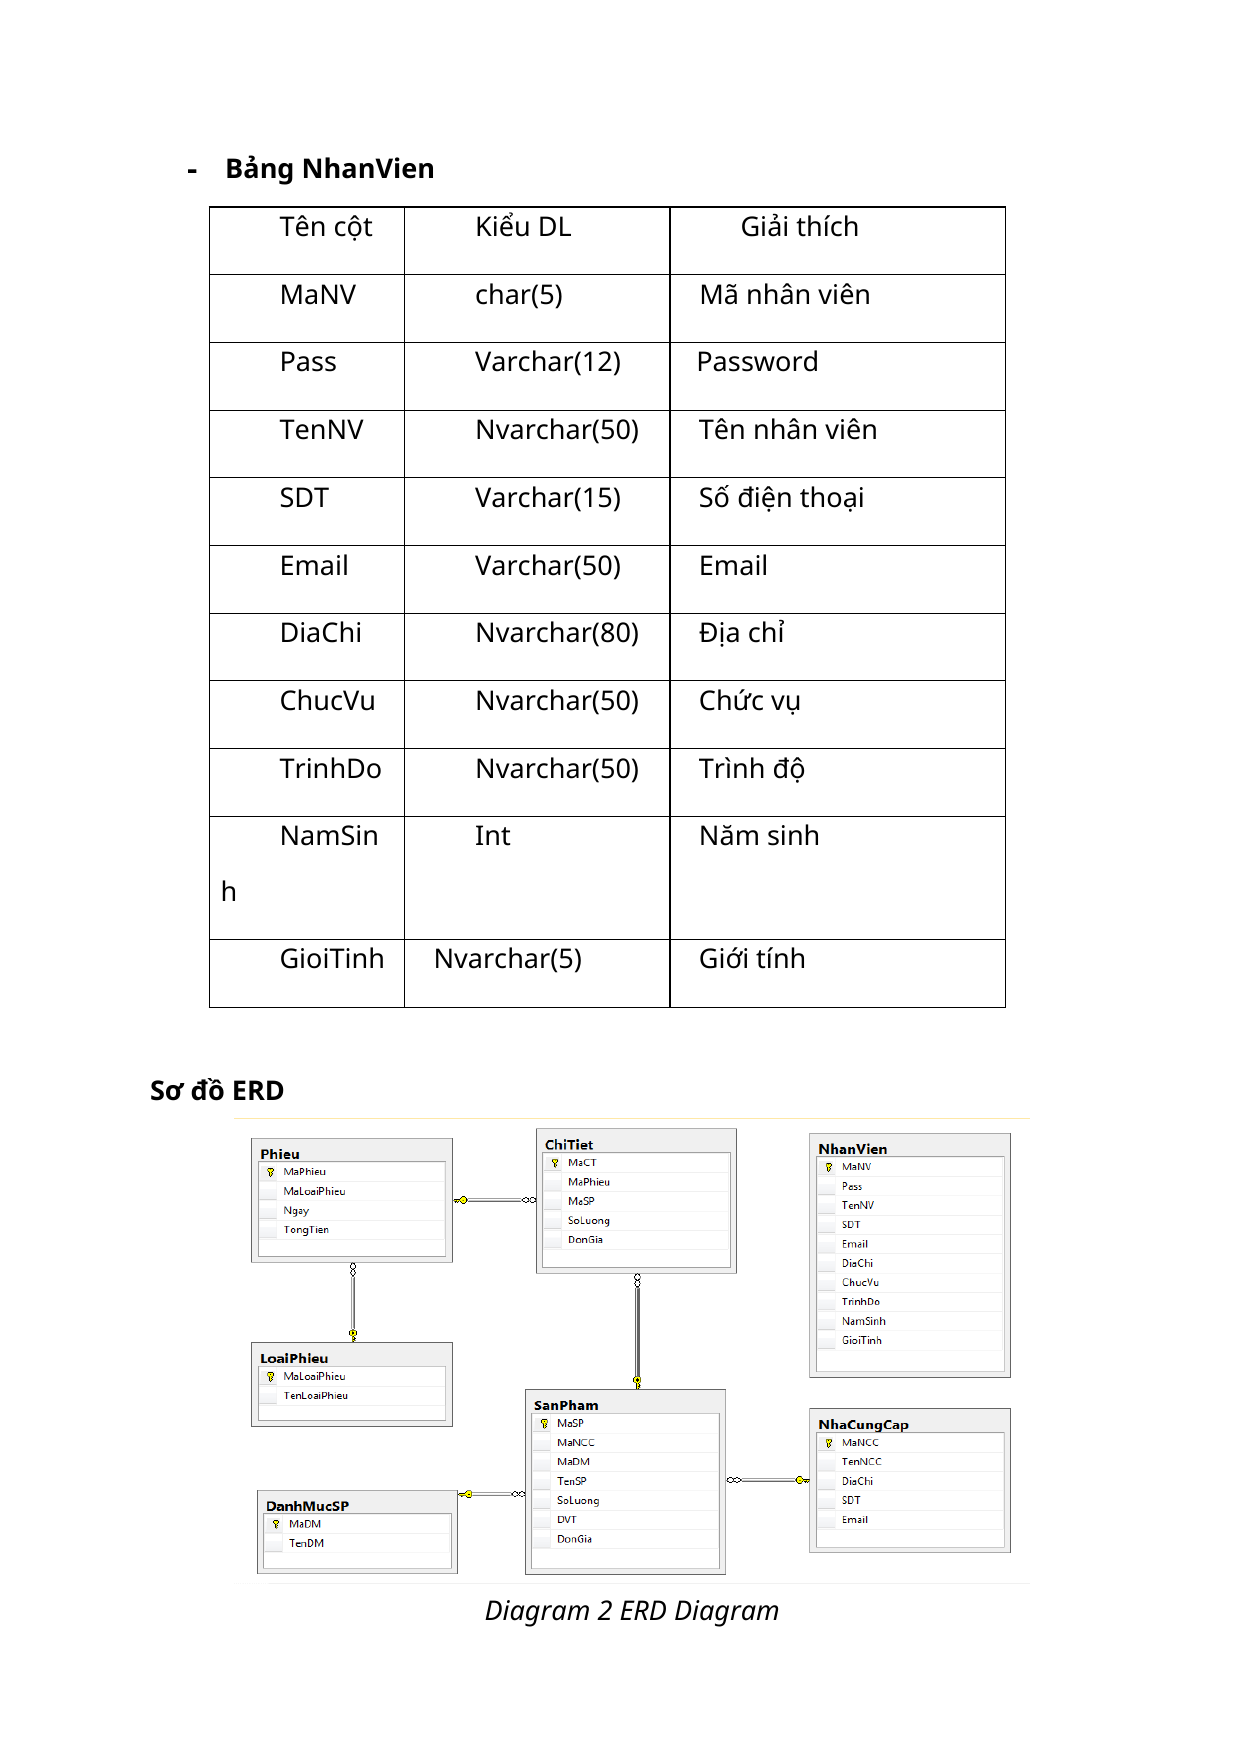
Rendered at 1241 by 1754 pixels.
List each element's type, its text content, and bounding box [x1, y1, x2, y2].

table_cell NamSinh [210, 817, 404, 939]
table_cell Varchar(15) [405, 478, 669, 545]
table_cell Địa chỉ [671, 614, 1005, 680]
table_cell Chức vụ [671, 681, 1005, 748]
table_cell Trình độ [671, 749, 1005, 816]
table_cell Nvarchar(50) [405, 749, 669, 816]
table_cell Tên nhân viên [671, 411, 1005, 477]
table_cell Email [210, 546, 404, 613]
table_cell Giới tính [671, 940, 1005, 1007]
table_cell Nvarchar(50) [405, 681, 669, 748]
subtitle Sơ đồ ERD [150, 1071, 1090, 1108]
table_cell MaNV [210, 275, 404, 342]
table_cell Số điện thoại [671, 478, 1005, 545]
table_cell Password [671, 343, 1005, 409]
table_cell Năm sinh [671, 817, 1005, 939]
table_cell GioiTinh [210, 940, 404, 1007]
table_cell Mã nhân viên [671, 275, 1005, 342]
table_cell Varchar(12) [405, 343, 669, 409]
table_header Giải thích [671, 208, 1005, 274]
picture [234, 1118, 1030, 1584]
table_cell SDT [210, 478, 404, 545]
table_cell TenNV [210, 411, 404, 477]
table_header Tên cột [210, 208, 404, 274]
table_cell TrinhDo [210, 749, 404, 816]
table_cell Pass [210, 343, 404, 409]
table_cell char(5) [405, 275, 669, 342]
table_cell ChucVu [210, 681, 404, 748]
table_cell Email [671, 546, 1005, 613]
table_cell Varchar(50) [405, 546, 669, 613]
list Bảng NhanVien [187, 150, 1090, 187]
table_header Kiểu DL [405, 208, 669, 274]
table_cell Int [405, 817, 669, 939]
table_cell Nvarchar(5) [405, 940, 669, 1007]
table_cell DiaChi [210, 614, 404, 680]
table_cell Nvarchar(50) [405, 411, 669, 477]
table_cell Nvarchar(80) [405, 614, 669, 680]
